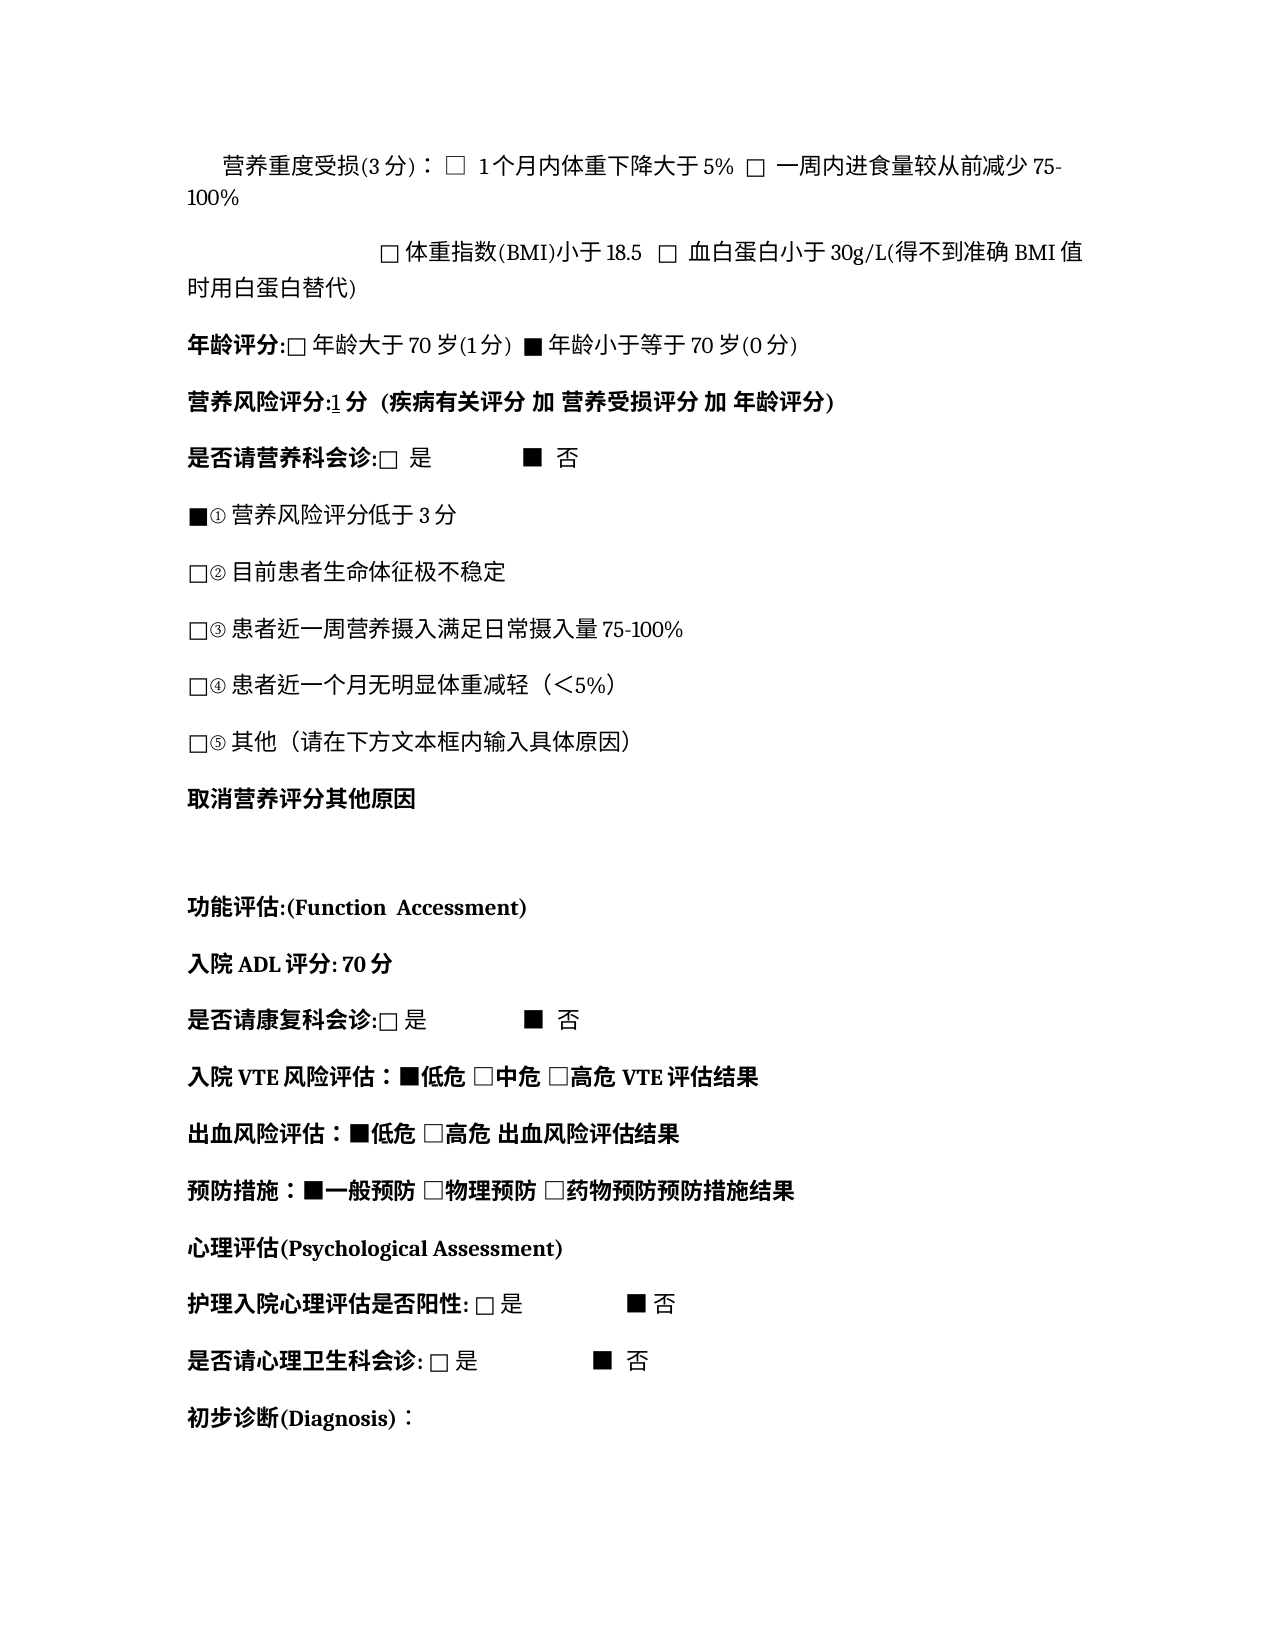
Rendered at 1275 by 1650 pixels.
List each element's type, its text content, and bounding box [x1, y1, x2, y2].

text □②目前患者生命体征极不稳定 [187, 556, 1087, 587]
text □③患者近一周营养摄入满足日常摄入量75-100% [187, 613, 1087, 644]
text 是否请心理卫生科会诊: □ 是 ■ 否 [187, 1345, 1087, 1376]
text □ 体重指数(BMI)小于18.5 □ 血白蛋白小于30g/L(得不到准确BMI值时用白蛋白替代) [187, 236, 1087, 303]
text 取消营养评分其他原因 [187, 783, 1087, 814]
text 是否请营养科会诊:□ 是 ■ 否 [187, 442, 1087, 474]
text 营养风险评分:1 分 (疾病有关评分 加 营养受损评分 加 年龄评分) [187, 386, 1087, 417]
text 心理评估(Psychological Assessment) [187, 1231, 1087, 1263]
text 是否请康复科会诊:□ 是 ■ 否 [187, 1004, 1087, 1036]
text 功能评估:(Function Accessment) [187, 891, 1087, 922]
text 入院ADL评分: 70分 [187, 948, 1087, 979]
text □④患者近一个月无明显体重减轻（＜5%） [187, 669, 1087, 701]
text 预防措施：■一般预防 □物理预防 □药物预防预防措施结果 [187, 1175, 1087, 1206]
text 营养重度受损(3分)： □ 1个月内体重下降大于5% □ 一周内进食量较从前减少75-100% [187, 150, 1087, 211]
text ■①营养风险评分低于3分 [187, 499, 1087, 530]
text 初步诊断(Diagnosis)： [187, 1402, 1087, 1433]
text 年龄评分:□ 年龄大于70岁(1分) ■ 年龄小于等于70岁(0分) [187, 329, 1087, 360]
text 护理入院心理评估是否阳性: □ 是 ■ 否 [187, 1288, 1087, 1319]
text 入院VTE风险评估：■低危 □中危 □高危 VTE评估结果 [187, 1061, 1087, 1092]
text □⑤其他（请在下方文本框内输入具体原因） [187, 726, 1087, 757]
text 出血风险评估：■低危 □高危 出血风险评估结果 [187, 1118, 1087, 1149]
